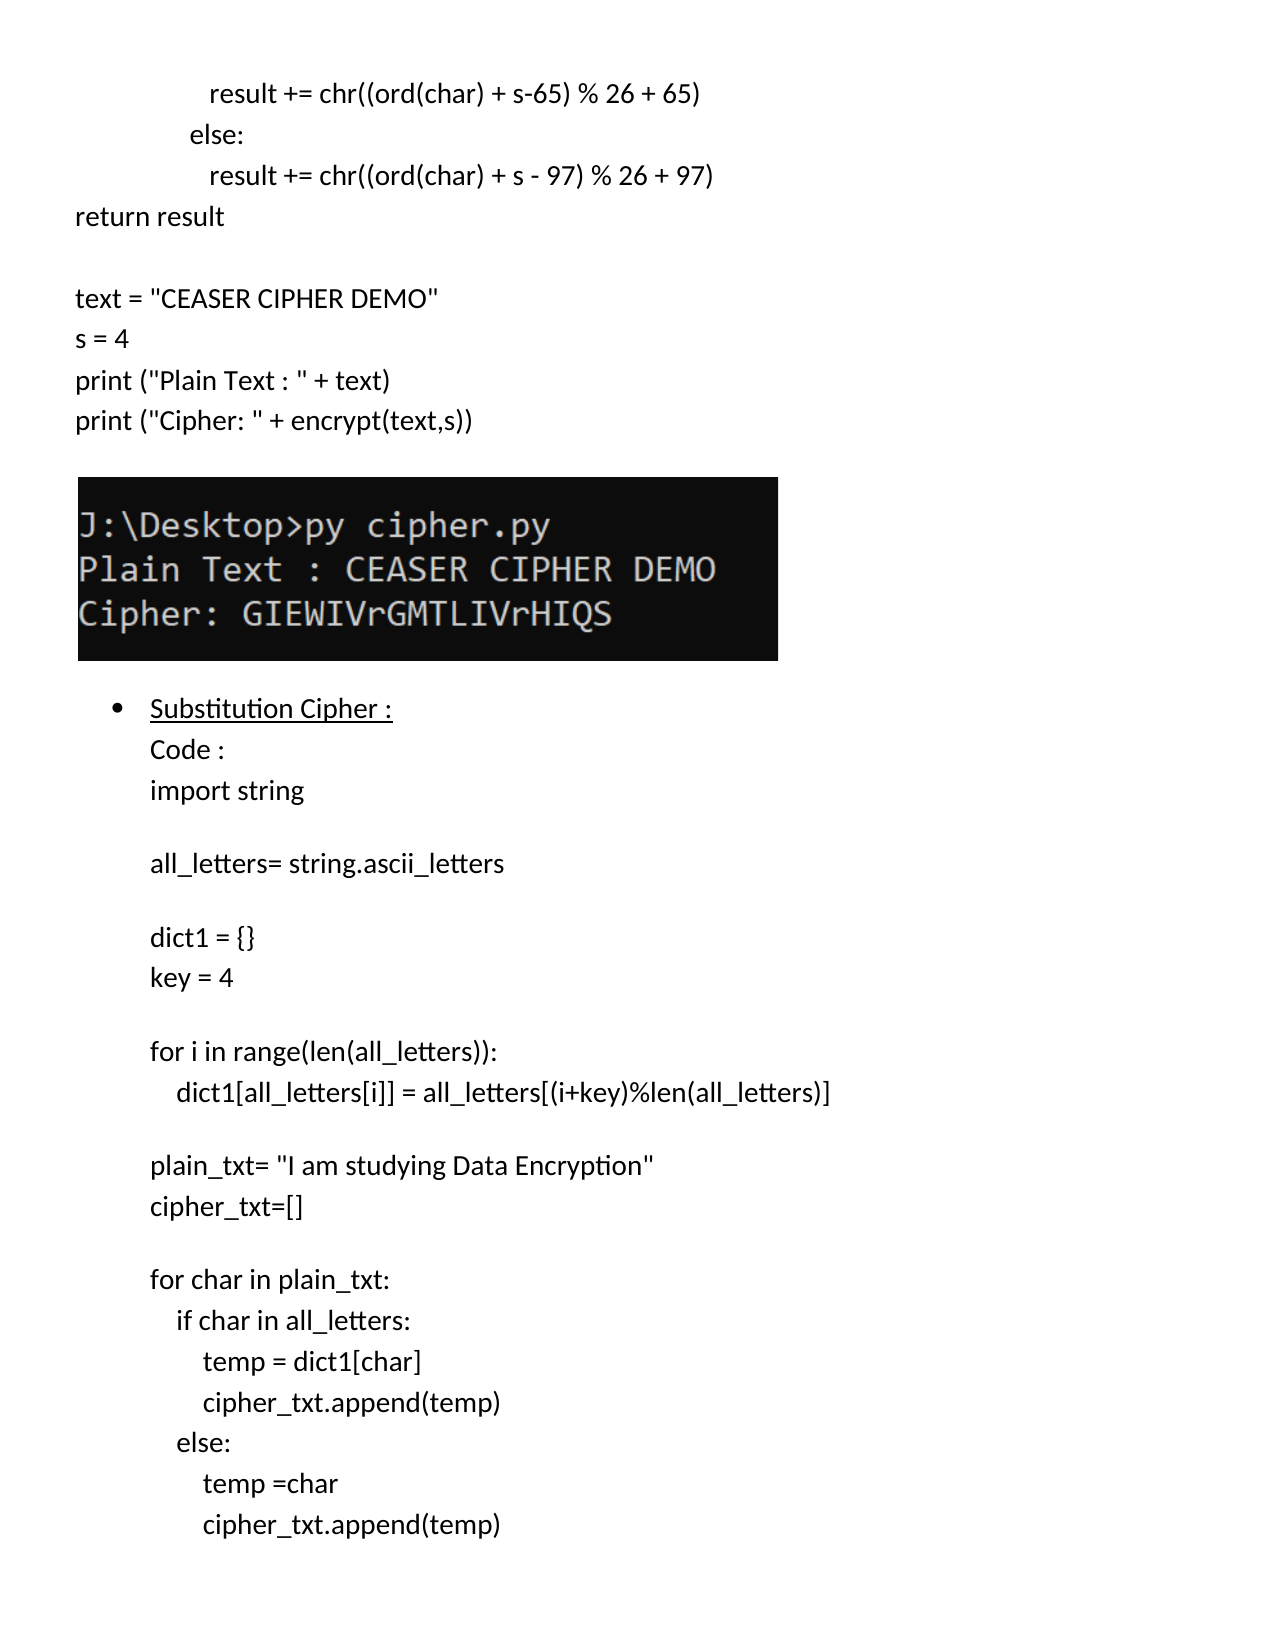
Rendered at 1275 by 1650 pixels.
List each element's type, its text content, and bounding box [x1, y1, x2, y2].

text text = "CEASER CIPHER DEMO" [75, 280, 1200, 315]
list import string [150, 772, 1200, 808]
list cipher_txt=[] [150, 1188, 1200, 1223]
list temp =char [150, 1466, 1200, 1501]
list dict1[all_letters[i]] = all_letters[(i+key)%len(all_letters)] [150, 1074, 1200, 1109]
list dict1 = {} [150, 919, 1200, 954]
list cipher_txt.append(temp) [150, 1384, 1200, 1419]
list all_letters= string.ascii_letters [150, 846, 1200, 881]
text return result [75, 198, 1200, 233]
list Substitution Cipher : [112, 691, 1200, 726]
list result += chr((ord(char) + s - 97) % 26 + 97) [150, 157, 1200, 192]
list key = 4 [150, 959, 1200, 995]
list plain_txt= "I am studying Data Encryption" [150, 1147, 1200, 1182]
text print ("Plain Text : " + text) [75, 362, 1200, 397]
list cipher_txt.append(temp) [150, 1506, 1200, 1542]
list temp = dict1[char] [150, 1343, 1200, 1378]
text s = 4 [75, 321, 1200, 356]
list for char in plain_txt: [150, 1261, 1200, 1296]
list else: [150, 116, 1200, 152]
list else: [150, 1424, 1200, 1460]
picture [78, 477, 779, 661]
list Code : [150, 731, 1200, 767]
list result += chr((ord(char) + s-65) % 26 + 65) [150, 75, 1200, 111]
text print ("Cipher: " + encrypt(text,s)) [75, 402, 1200, 438]
list for i in range(len(all_letters)): [150, 1033, 1200, 1068]
list if char in all_letters: [150, 1302, 1200, 1337]
